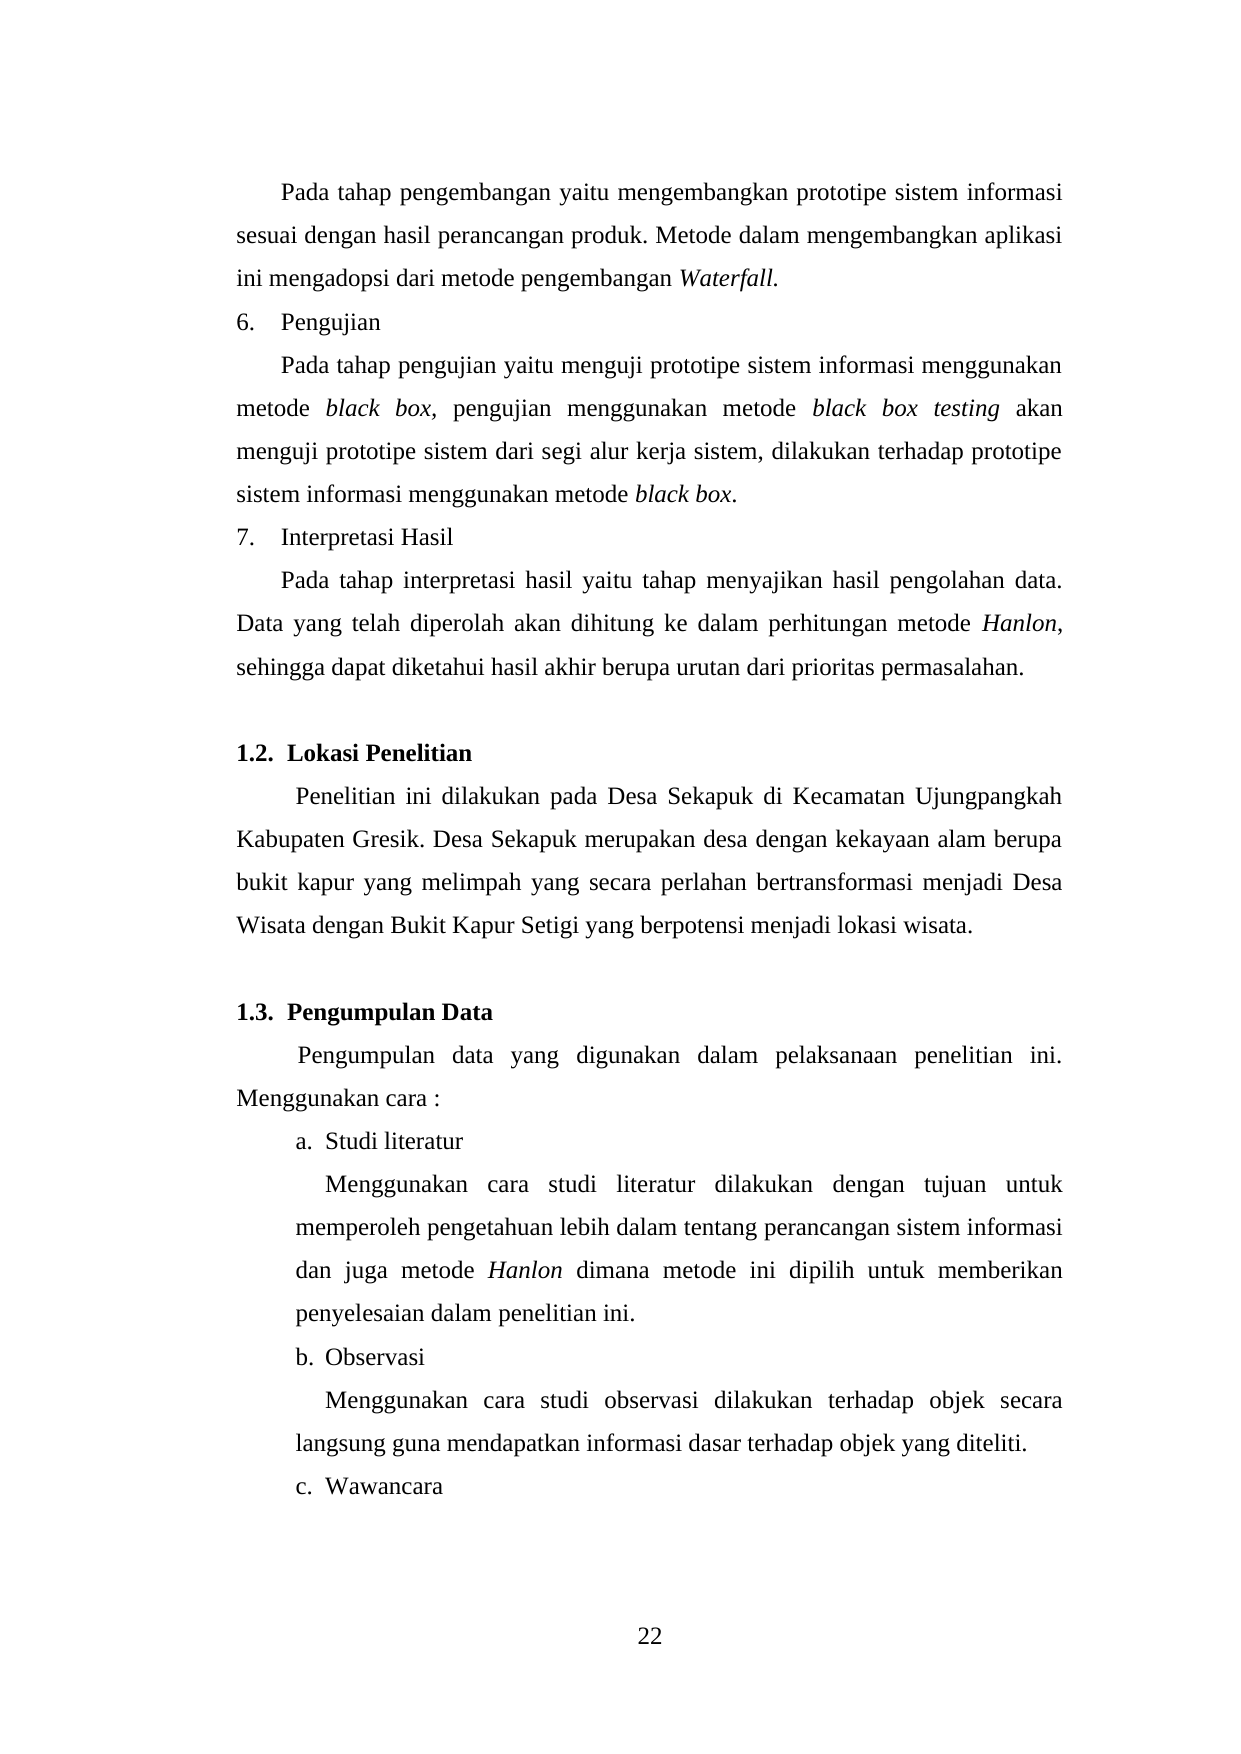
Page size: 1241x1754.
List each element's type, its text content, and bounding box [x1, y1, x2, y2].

subtitle Lokasi Penelitian [236, 738, 1063, 767]
list Interpretasi Hasil [236, 522, 1063, 551]
list Pada tahap pengujian yaitu menguji prototipe sistem informasi menggunakan metode black box, pengujian menggunakan metode black box testing akan menguji prototipe sistem dari segi alur kerja sistem, dilakukan terhadap prototipe sistem informasi menggunakan metode black box. [236, 350, 1063, 508]
list Menggunakan cara studi observasi dilakukan terhadap objek secara langsung guna mendapatkan informasi dasar terhadap objek yang diteliti. [295, 1385, 1063, 1457]
list Wawancara [295, 1471, 1063, 1500]
text Pengumpulan data yang digunakan dalam pelaksanaan penelitian ini. Menggunakan cara : [236, 1040, 1063, 1112]
subtitle Pengumpulan Data [236, 997, 1063, 1025]
text Pada tahap interpretasi hasil yaitu tahap menyajikan hasil pengolahan data. Data yang telah diperolah akan dihitung ke dalam perhitungan metode Hanlon, sehingga dapat diketahui hasil akhir berupa urutan dari prioritas permasalahan. [236, 565, 1063, 680]
list Pada tahap pengembangan yaitu mengembangkan prototipe sistem informasi sesuai dengan hasil perancangan produk. Metode dalam mengembangkan aplikasi ini mengadopsi dari metode pengembangan Waterfall. [236, 177, 1063, 292]
text Penelitian ini dilakukan pada Desa Sekapuk di Kecamatan Ujungpangkah Kabupaten Gresik. Desa Sekapuk merupakan desa dengan kekayaan alam berupa bukit kapur yang melimpah yang secara perlahan bertransformasi menjadi Desa Wisata dengan Bukit Kapur Setigi yang berpotensi menjadi lokasi wisata. [236, 781, 1063, 939]
list Menggunakan cara studi literatur dilakukan dengan tujuan untuk memperoleh pengetahuan lebih dalam tentang perancangan sistem informasi dan juga metode Hanlon dimana metode ini dipilih untuk memberikan penyelesaian dalam penelitian ini. [295, 1169, 1063, 1327]
list Studi literatur [295, 1126, 1063, 1155]
list Pengujian [236, 307, 1063, 335]
list Observasi [295, 1342, 1063, 1370]
